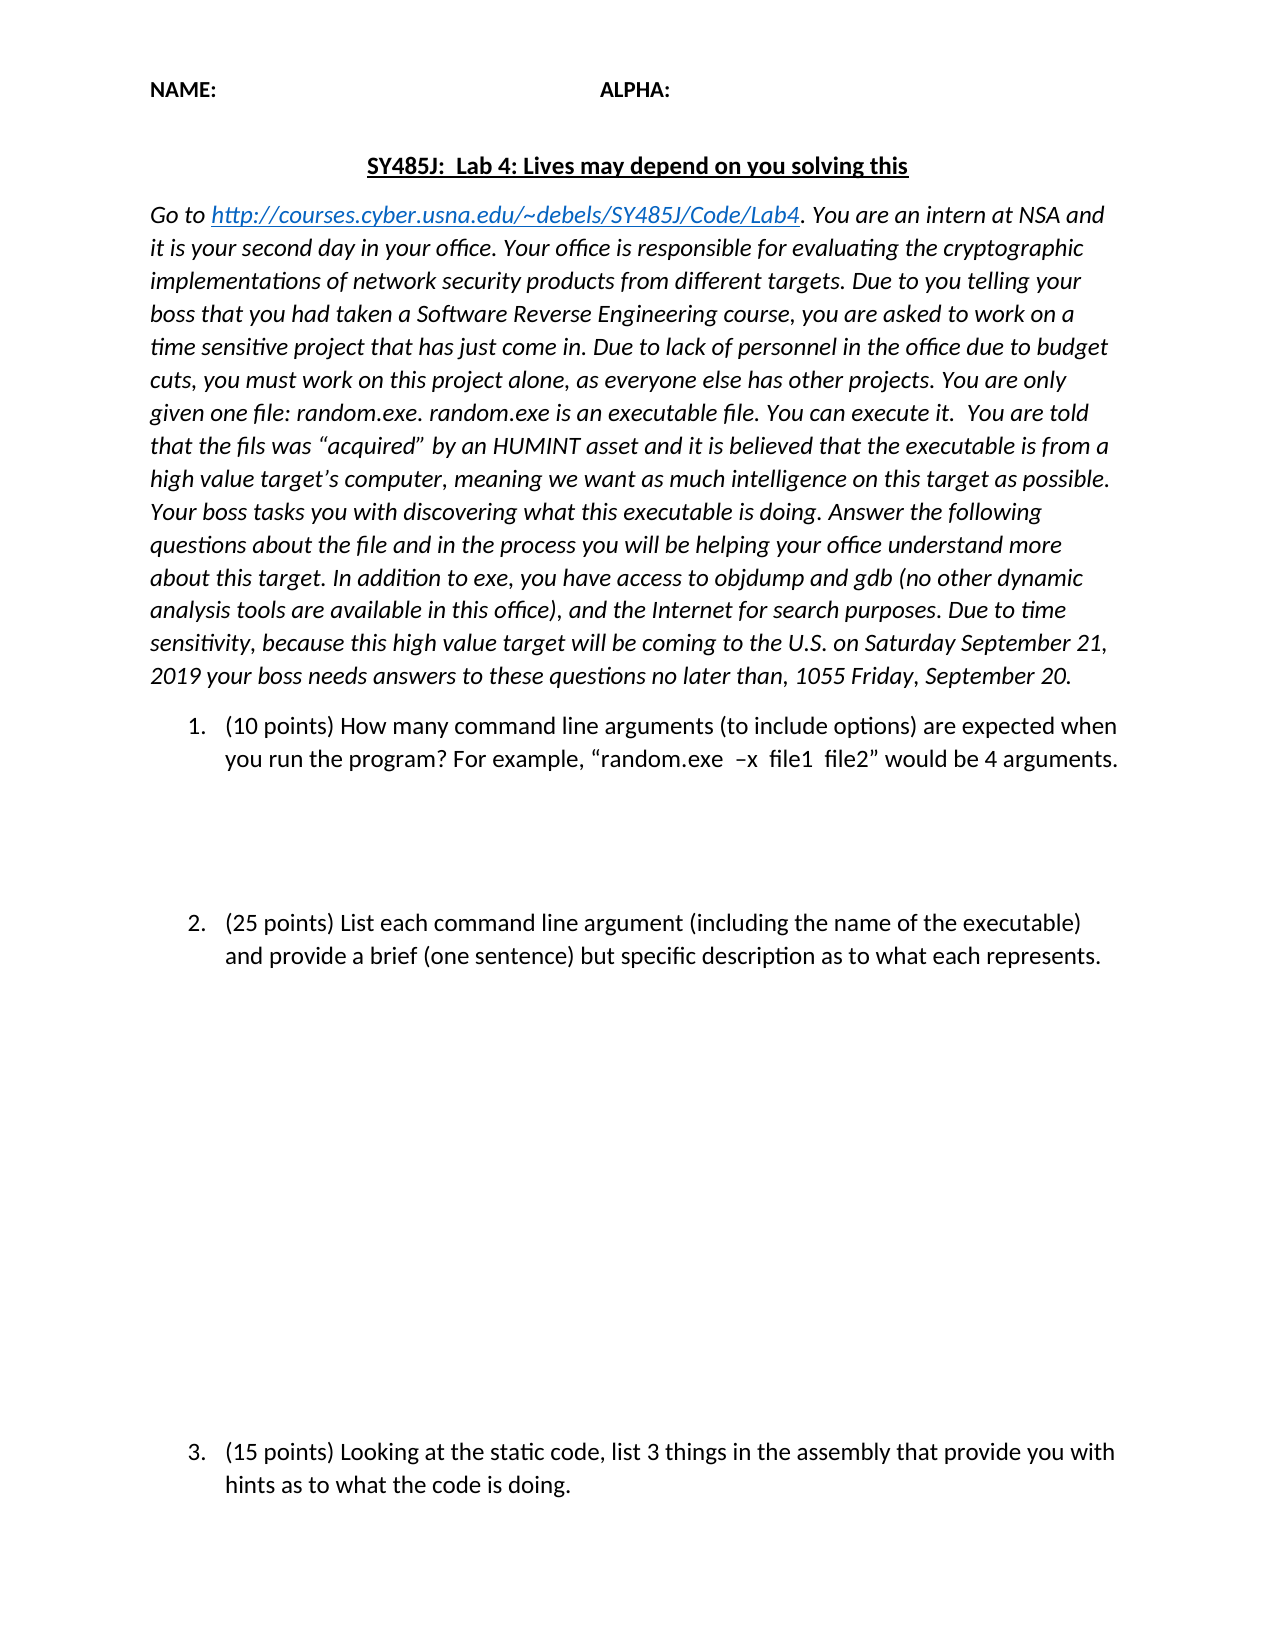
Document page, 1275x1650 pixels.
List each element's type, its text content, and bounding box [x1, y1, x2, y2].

list (10 points) How many command line arguments (to include options) are expected when you run the program? For example, “random.exe –x file1 file2” would be 4 arguments. [187, 710, 1125, 773]
list (25 points) List each command line argument (including the name of the executable) and provide a brief (one sentence) but specific description as to what each represents. [187, 907, 1125, 971]
list (15 points) Looking at the static code, list 3 things in the assembly that provide you with hints as to what the code is doing. [187, 1436, 1125, 1500]
text SY485J: Lab 4: Lives may depend on you solving this [150, 150, 1125, 181]
text Go to http://courses.cyber.usna.edu/~debels/SY485J/Code/Lab4. You are an intern at NSA and it is your second day in your office. Your office is responsible for evaluating the cryptographic implementations of network security products from different targets. Due to you telling your boss that you had taken a Software Reverse Engineering course, you are asked to work on a time sensitive project that has just come in. Due to lack of personnel in the office due to budget cuts, you must work on this project alone, as everyone else has other projects. You are only given one file: random.exe. random.exe is an executable file. You can execute it. You are told that the fils was “acquired” by an HUMINT asset and it is believed that the executable is from a high value target’s computer, meaning we want as much intelligence on this target as possible. Your boss tasks you with discovering what this executable is doing. Answer the following questions about the file and in the process you will be helping your office understand more about this target. In addition to exe, you have access to objdump and gdb (no other dynamic analysis tools are available in this office), and the Internet for search purposes. Due to time sensitivity, because this high value target will be coming to the U.S. on Saturday September 21, 2019 your boss needs answers to these questions no later than, 1055 Friday, September 20. [150, 199, 1125, 691]
